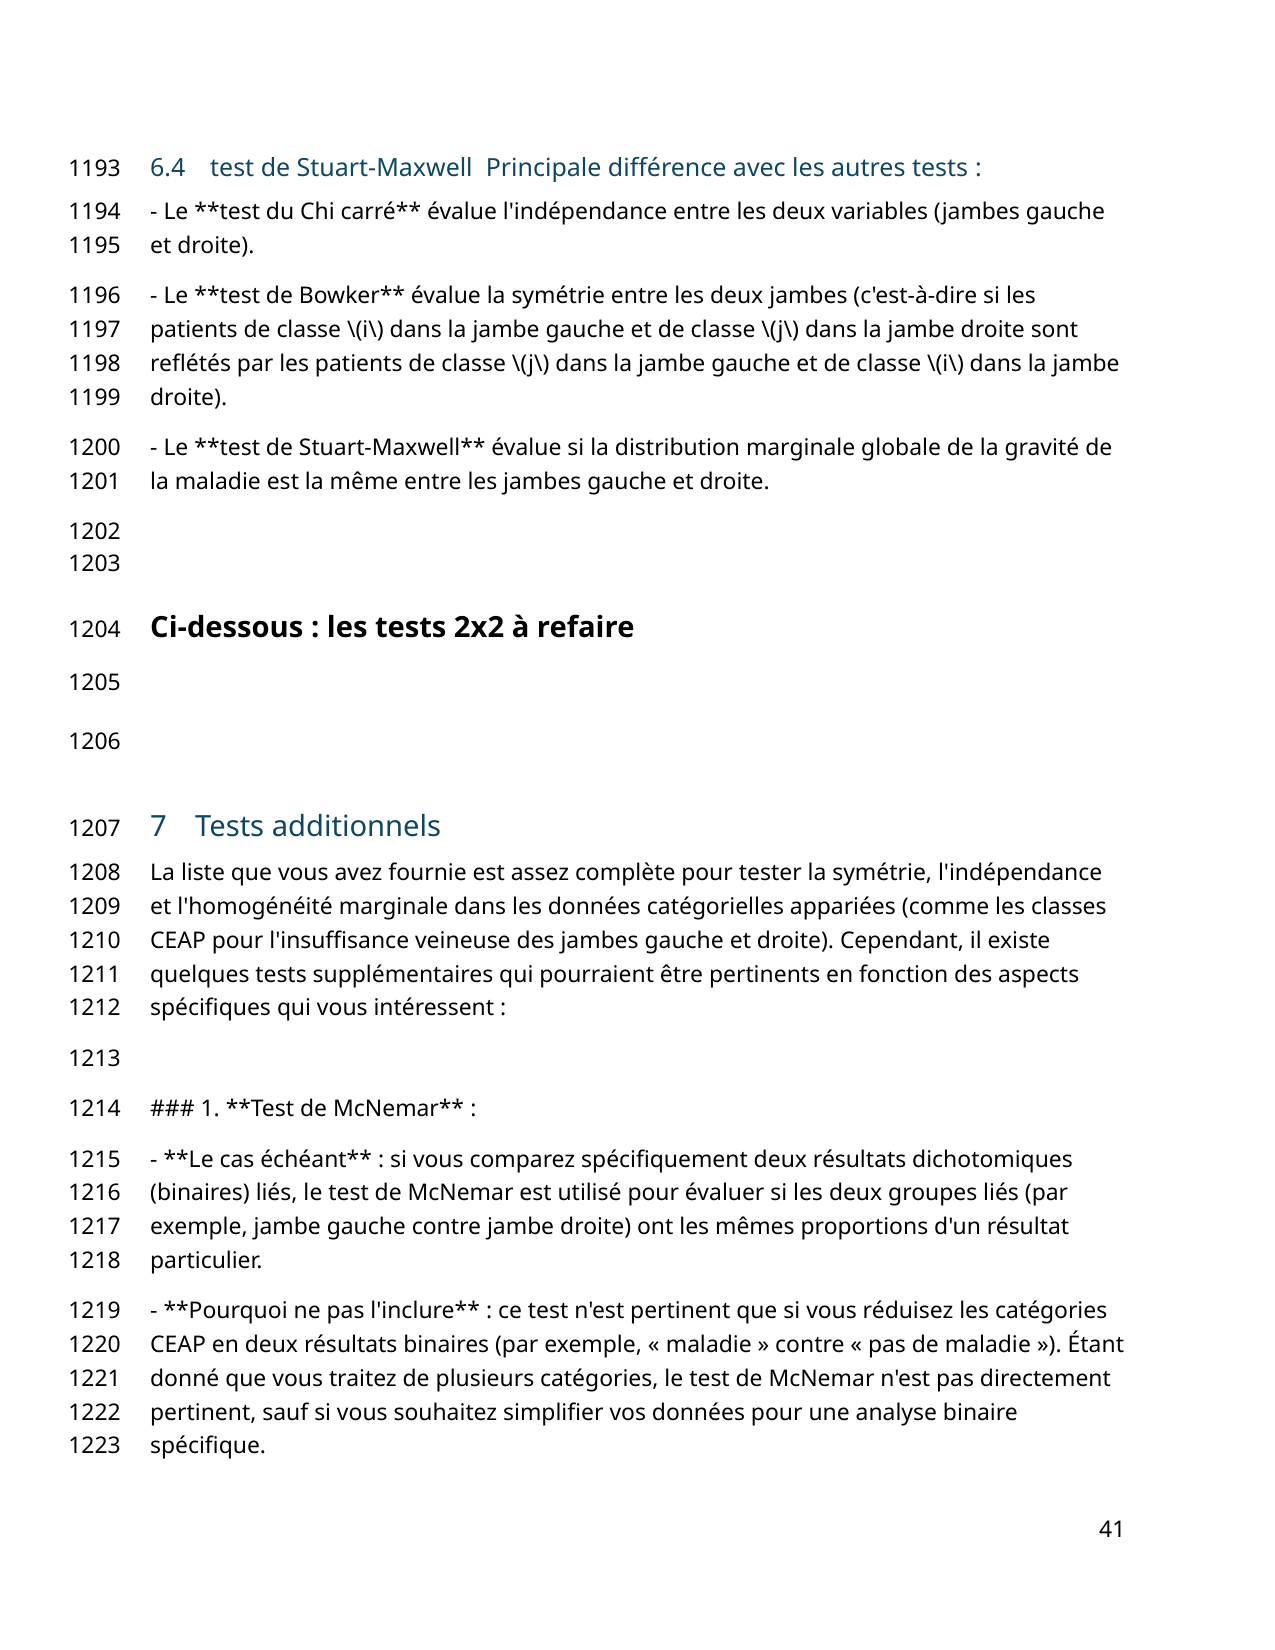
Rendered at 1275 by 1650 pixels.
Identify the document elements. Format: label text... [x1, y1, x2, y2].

text ### 1. **Test de McNemar** : [150, 1092, 1125, 1123]
subtitle Tests additionnels [150, 805, 1125, 845]
text - Le **test du Chi carré** évalue l'indépendance entre les deux variables (jambes gauche et droite). [150, 195, 1125, 260]
text - **Pourquoi ne pas l'inclure** : ce test n'est pertinent que si vous réduisez les catégories CEAP en deux résultats binaires (par exemple, « maladie » contre « pas de maladie »). Étant donné que vous traitez de plusieurs catégories, le test de McNemar n'est pas directement pertinent, sauf si vous souhaitez simplifier vos données pour une analyse binaire spécifique. [150, 1294, 1125, 1460]
text Ci-dessous : les tests 2x2 à refaire [150, 606, 1125, 646]
text - **Le cas échéant** : si vous comparez spécifiquement deux résultats dichotomiques (binaires) liés, le test de McNemar est utilisé pour évaluer si les deux groupes liés (par exemple, jambe gauche contre jambe droite) ont les mêmes proportions d'un résultat particulier. [150, 1142, 1125, 1275]
text - Le **test de Bowker** évalue la symétrie entre les deux jambes (c'est-à-dire si les patients de classe \(i\) dans la jambe gauche et de classe \(j\) dans la jambe droite sont reflétés par les patients de classe \(j\) dans la jambe gauche et de classe \(i\) dans la jambe droite). [150, 279, 1125, 412]
text - Le **test de Stuart-Maxwell** évalue si la distribution marginale globale de la gravité de la maladie est la même entre les jambes gauche et droite. [150, 431, 1125, 496]
text La liste que vous avez fournie est assez complète pour tester la symétrie, l'indépendance et l'homogénéité marginale dans les données catégorielles appariées (comme les classes CEAP pour l'insuffisance veineuse des jambes gauche et droite). Cependant, il existe quelques tests supplémentaires qui pourraient être pertinents en fonction des aspects spécifiques qui vous intéressent : [150, 856, 1125, 1022]
subtitle test de Stuart-Maxwell Principale différence avec les autres tests : [150, 150, 1125, 184]
